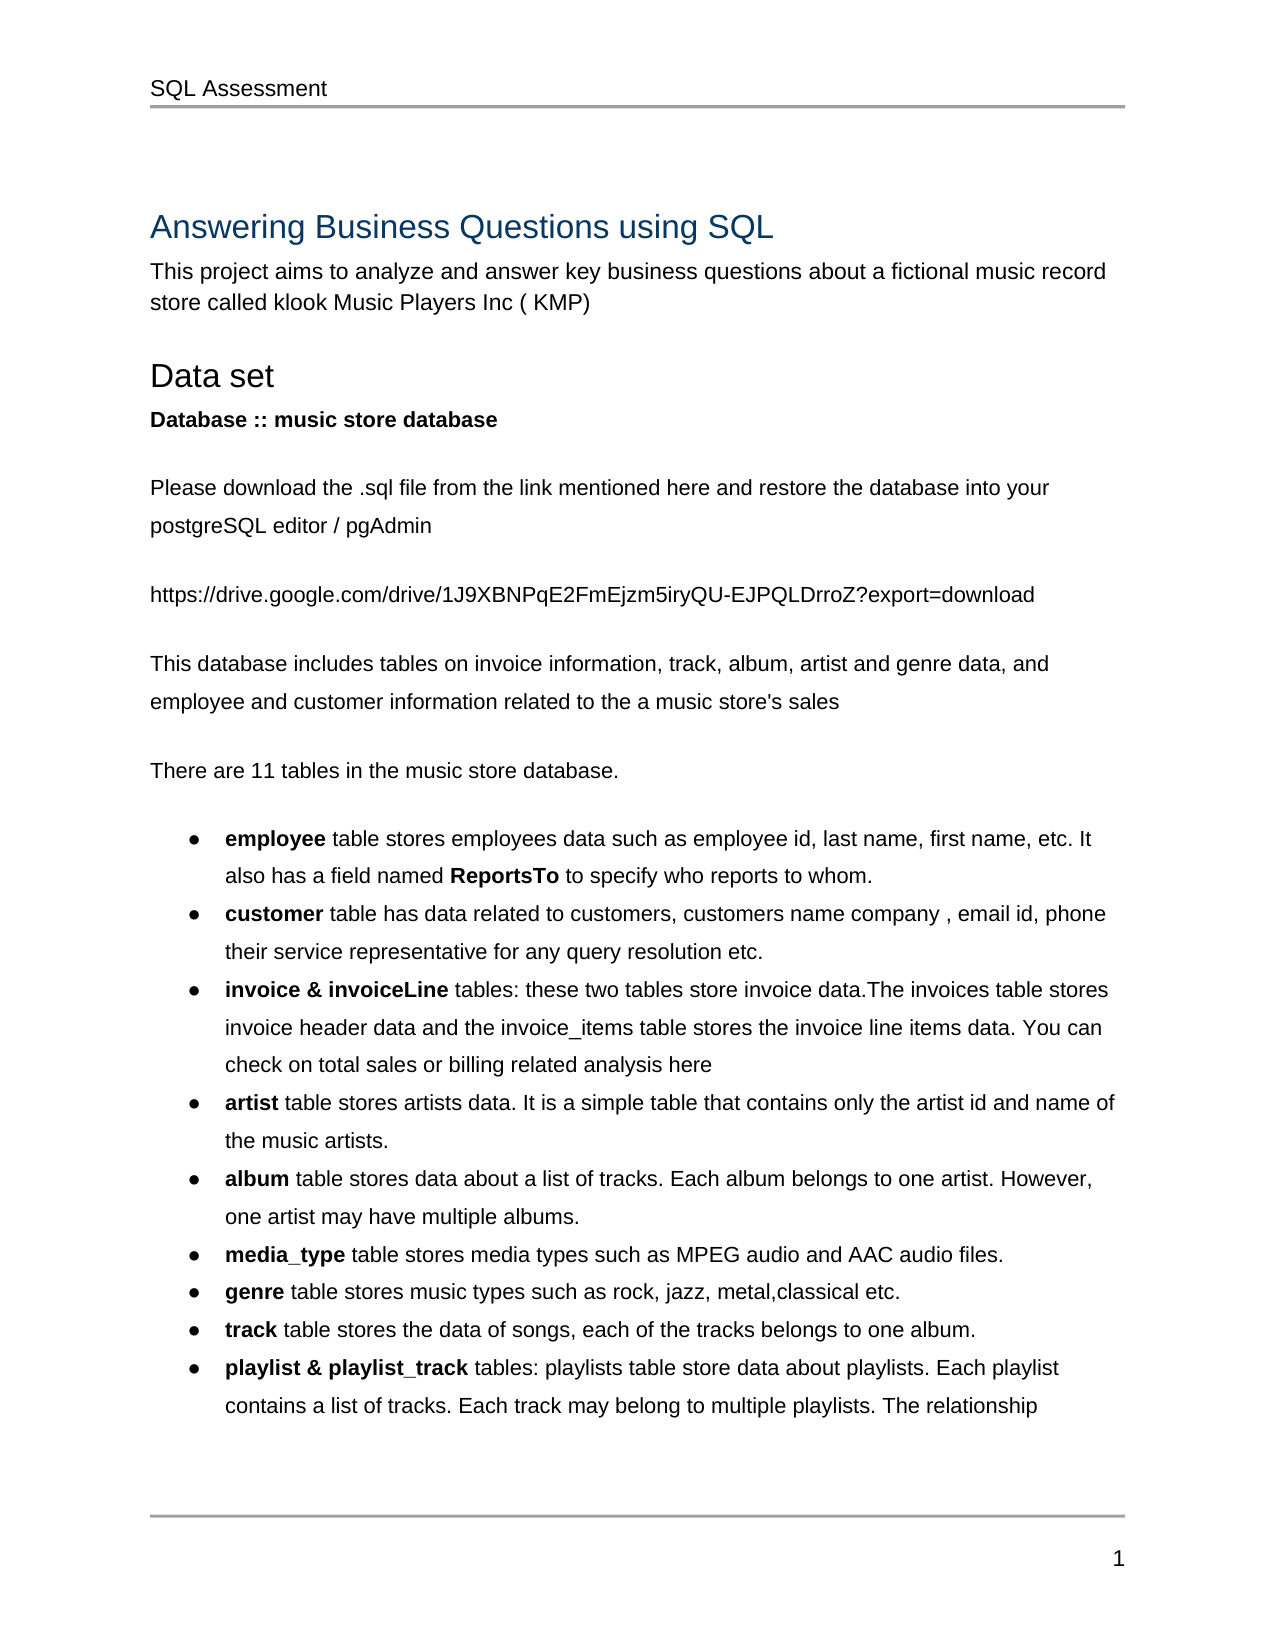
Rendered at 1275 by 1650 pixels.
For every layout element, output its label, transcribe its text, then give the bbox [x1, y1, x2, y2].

list track table stores the data of songs, each of the tracks belongs to one album. [187, 1317, 1125, 1342]
text There are 11 tables in the music store database. [150, 758, 1125, 783]
list customer table has data related to customers, customers name company , email id, phone their service representative for any query resolution etc. [187, 901, 1125, 964]
list artist table stores artists data. It is a simple table that contains only the artist id and name of the music artists. [187, 1090, 1125, 1153]
list genre table stores music types such as rock, jazz, metal,classical etc. [187, 1279, 1125, 1304]
text Please download the .sql file from the link mentioned here and restore the database into your postgreSQL editor / pgAdmin [150, 475, 1125, 538]
list employee table stores employees data such as employee id, last name, first name, etc. It also has a field named ReportsTo to specify who reports to whom. [187, 826, 1125, 888]
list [187, 1355, 1125, 1418]
text This database includes tables on invoice information, track, album, artist and genre data, and employee and customer information related to the a music store's sales [150, 651, 1125, 714]
list album table stores data about a list of tracks. Each album belongs to one artist. However, one artist may have multiple albums. [187, 1166, 1125, 1229]
text Database :: music store database [150, 407, 1125, 432]
text https://drive.google.com/drive/1J9XBNPqE2FmEjzm5iryQU-EJPQLDrroZ?export=download [150, 582, 1125, 607]
list media_type table stores media types such as MPEG audio and AAC audio files. [187, 1241, 1125, 1267]
subtitle Data set [150, 356, 1125, 394]
list invoice & invoiceLine tables: these two tables store invoice data.The invoices table stores invoice header data and the invoice_items table stores the invoice line items data. You can check on total sales or billing related analysis here [187, 977, 1125, 1078]
subtitle Answering Business Questions using SQL [150, 207, 1125, 246]
text This project aims to analyze and answer key business questions about a fictional music record store called klook Music Players Inc ( KMP) [150, 258, 1125, 315]
